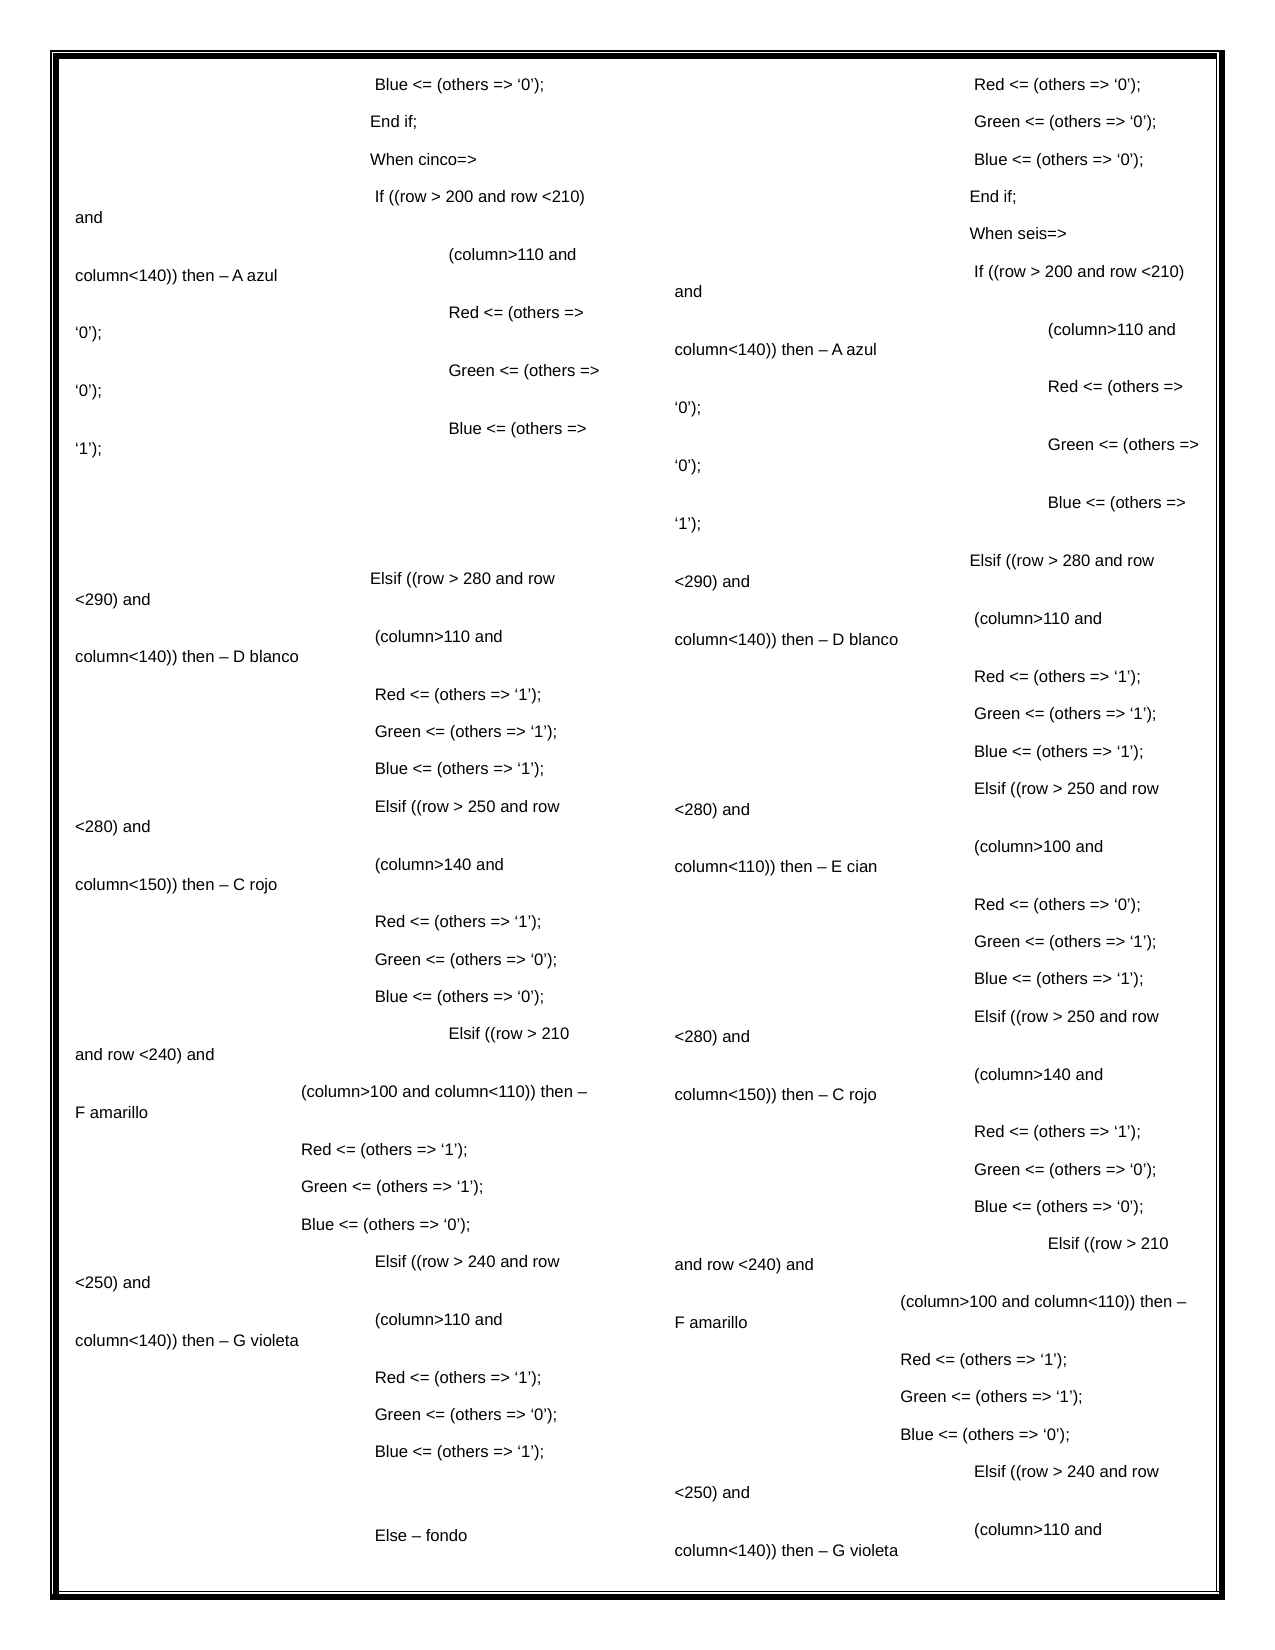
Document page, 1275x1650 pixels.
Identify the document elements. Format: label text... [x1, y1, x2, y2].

text (column>140 and column<150)) then – C rojo [674, 1064, 1200, 1104]
text Red <= (others => ‘1’); [75, 1368, 601, 1387]
text Elsif ((row > 250 and row <280) and [674, 1006, 1200, 1046]
text Blue <= (others => ‘1’); [75, 418, 601, 458]
text Blue <= (others => ‘0’); [75, 1214, 601, 1234]
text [674, 75, 1200, 94]
text Elsif ((row > 250 and row <280) and [674, 779, 1200, 818]
text Blue <= (others => ‘0’); [674, 1197, 1200, 1216]
text (column>110 and column<140)) then – G violeta [674, 1520, 1200, 1559]
text (column>140 and column<150)) then – C rojo [75, 854, 601, 894]
text If ((row > 200 and row <210) and [75, 187, 601, 227]
text Green <= (others => ‘1’); [674, 1387, 1200, 1406]
text Elsif ((row > 210 and row <240) and [674, 1234, 1200, 1274]
text When cinco=> [75, 149, 601, 169]
text When seis=> [674, 224, 1200, 243]
text (column>110 and column<140)) then – A azul [75, 245, 601, 284]
text (column>110 and column<140)) then – A azul [674, 319, 1200, 359]
text End if; [674, 187, 1200, 206]
text Elsif ((row > 240 and row <250) and [75, 1252, 601, 1292]
text (column>100 and column<110)) then – E cian [674, 837, 1200, 876]
text Blue <= (others => ‘0’); [75, 987, 601, 1006]
text Red <= (others => ‘0’); [674, 377, 1200, 417]
text Green <= (others => ‘0’); [75, 1405, 601, 1424]
text Red <= (others => ‘1’); [75, 912, 601, 931]
text Red <= (others => ‘1’); [75, 684, 601, 704]
text End if; [75, 112, 601, 131]
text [674, 112, 1200, 131]
text (column>100 and column<110)) then – F amarillo [674, 1292, 1200, 1332]
text Elsif ((row > 250 and row <280) and [75, 796, 601, 836]
text If ((row > 200 and row <210) and [674, 261, 1200, 301]
text Green <= (others => ‘0’); [75, 361, 601, 400]
text Blue <= (others => ‘1’); [75, 759, 601, 778]
text (column>110 and column<140)) then – D blanco [75, 627, 601, 666]
text Green <= (others => ‘0’); [674, 435, 1200, 475]
text Blue <= (others => ‘1’); [674, 493, 1200, 533]
text Elsif ((row > 240 and row <250) and [674, 1462, 1200, 1502]
text Red <= (others => ‘0’); [674, 894, 1200, 914]
text Blue <= (others => ‘0’); [75, 75, 601, 94]
text Blue <= (others => ‘1’); [674, 741, 1200, 761]
text Green <= (others => ‘1’); [75, 1177, 601, 1196]
text (column>110 and column<140)) then – D blanco [674, 609, 1200, 649]
text Blue <= (others => ‘0’); [674, 149, 1200, 169]
text Red <= (others => ‘0’); [75, 303, 601, 342]
text Red <= (others => ‘1’); [674, 1350, 1200, 1369]
text Red <= (others => ‘1’); [75, 1140, 601, 1159]
text Elsif ((row > 280 and row <290) and [75, 569, 601, 608]
text Elsif ((row > 280 and row <290) and [674, 551, 1200, 591]
text Blue <= (others => ‘1’); [75, 1442, 601, 1461]
text Red <= (others => ‘1’); [674, 1122, 1200, 1141]
text Red <= (others => ‘1’); [674, 667, 1200, 686]
text Green <= (others => ‘0’); [674, 1159, 1200, 1179]
text Green <= (others => ‘0’); [75, 949, 601, 969]
text Blue <= (others => ‘0’); [674, 1424, 1200, 1444]
text Blue <= (others => ‘1’); [674, 969, 1200, 988]
text (column>100 and column<110)) then – F amarillo [75, 1082, 601, 1122]
text Green <= (others => ‘1’); [674, 704, 1200, 723]
text Elsif ((row > 210 and row <240) and [75, 1024, 601, 1064]
text Else – fondo [75, 1526, 601, 1545]
text Green <= (others => ‘1’); [674, 932, 1200, 951]
text (column>110 and column<140)) then – G violeta [75, 1310, 601, 1349]
text Green <= (others => ‘1’); [75, 722, 601, 741]
